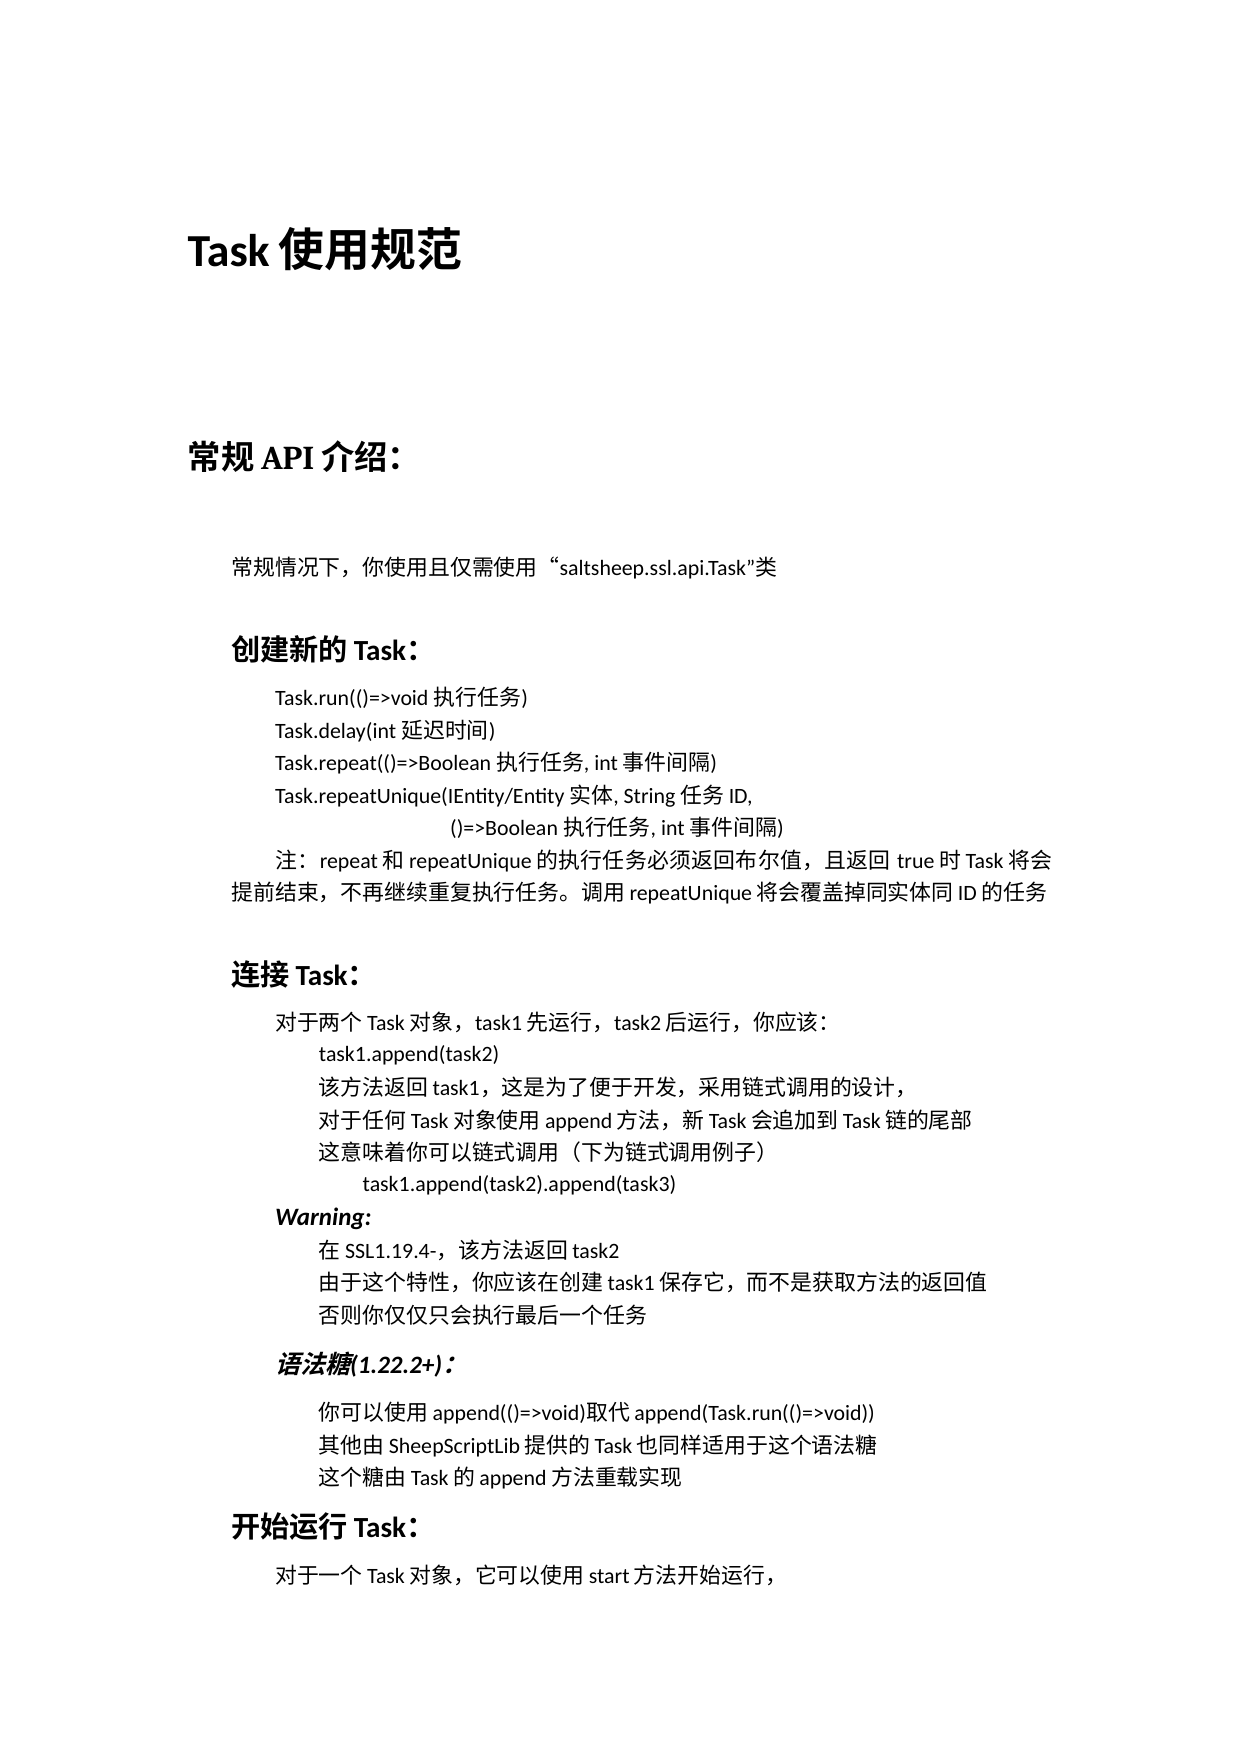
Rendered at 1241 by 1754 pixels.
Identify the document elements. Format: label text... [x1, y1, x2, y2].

text 由于这个特性，你应该在创建task1保存它，而不是获取方法的返回值 [275, 1265, 1053, 1297]
text 否则你仅仅只会执行最后一个任务 [275, 1297, 1053, 1330]
text 在SSL1.19.4-，该方法返回task2 [187, 1232, 1053, 1265]
text 该方法返回task1，这是为了便于开发，采用链式调用的设计， [187, 1070, 1053, 1102]
subtitle Task使用规范 [187, 197, 1053, 295]
text 连接Task： [187, 940, 1053, 1005]
text 这个糖由Task的append方法重载实现 [275, 1460, 1053, 1492]
text 常规情况下，你使用且仅需使用“saltsheep.ssl.api.Task”类 [187, 550, 1053, 582]
text 其他由SheepScriptLib提供的Task也同样适用于这个语法糖 [275, 1427, 1053, 1460]
text Task.repeatUnique(IEntity/Entity 实体, String 任务ID, [187, 777, 1053, 810]
text ()=>Boolean 执行任务, int 事件间隔) [406, 810, 1053, 842]
text Task.delay(int 延迟时间) [187, 712, 1053, 745]
text 注：repeat和repeatUnique的执行任务必须返回布尔值，且返回true时Task将会提前结束，不再继续重复执行任务。调用repeatUnique将会覆盖掉同实体同ID的任务 [231, 842, 1053, 907]
text Warning: [187, 1200, 1053, 1232]
text 语法糖(1.22.2+)： [187, 1330, 1053, 1395]
text 对于一个Task对象，它可以使用start方法开始运行， [187, 1557, 1053, 1590]
text Task.repeat(()=>Boolean 执行任务, int 事件间隔) [187, 745, 1053, 777]
text 创建新的Task： [187, 615, 1053, 680]
text 对于两个Task对象，task1先运行，task2后运行，你应该： [187, 1005, 1053, 1037]
subtitle 常规API介绍： [187, 423, 1053, 488]
text 这意味着你可以链式调用（下为链式调用例子） [275, 1135, 1053, 1167]
text Task.run(()=>void 执行任务) [187, 680, 1053, 712]
text task1.append(task2).append(task3) [187, 1167, 1053, 1200]
text 开始运行Task： [187, 1492, 1053, 1557]
text 对于任何Task对象使用append方法，新Task会追加到Task链的尾部 [187, 1102, 1053, 1135]
text 你可以使用append(()=>void)取代append(Task.run(()=>void)) [275, 1395, 1053, 1427]
text task1.append(task2) [187, 1037, 1053, 1070]
